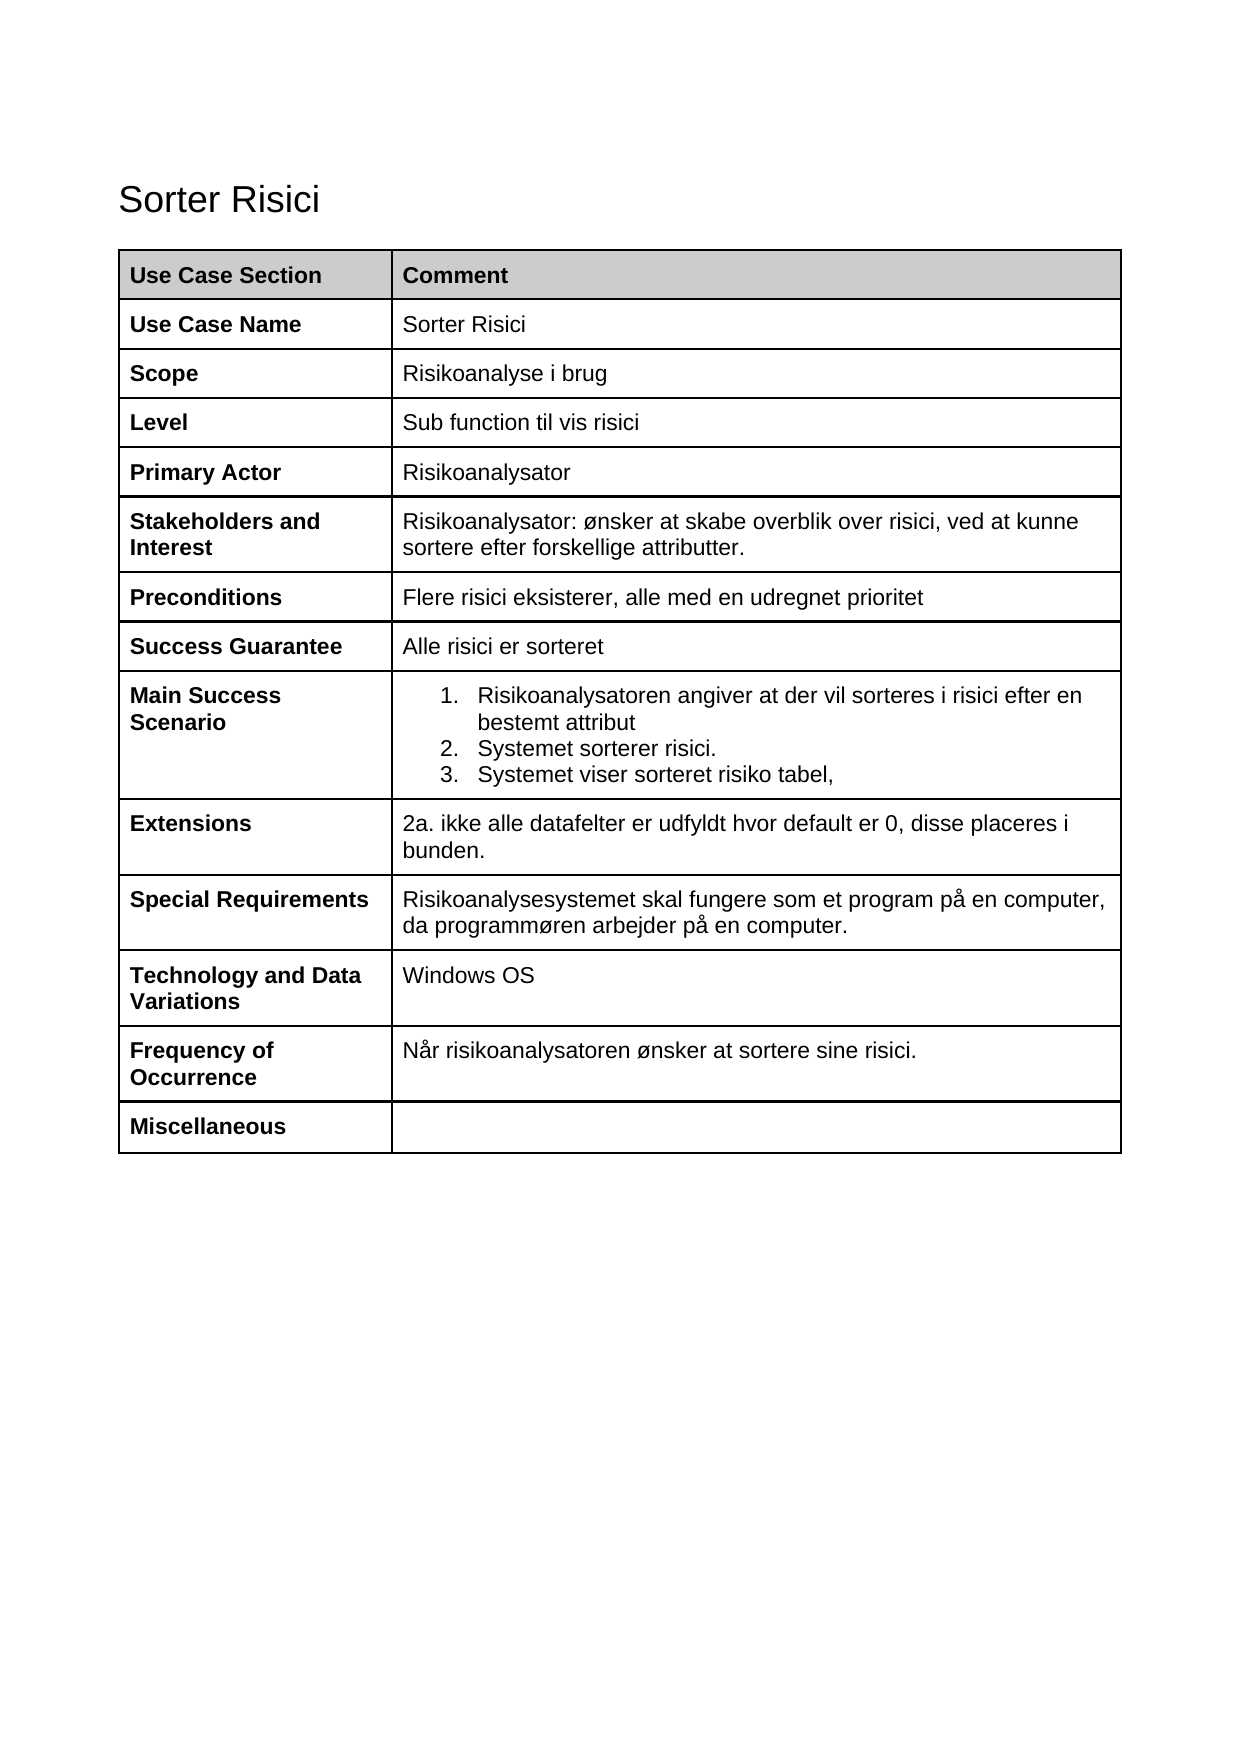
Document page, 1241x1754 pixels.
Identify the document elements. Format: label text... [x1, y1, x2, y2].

table_cell Stakeholders and Interest [120, 498, 391, 571]
table_cell Når risikoanalysatoren ønsker at sortere sine risici. [393, 1027, 1120, 1100]
table_cell Primary Actor [120, 448, 391, 495]
table_cell [393, 1103, 1120, 1152]
table_cell Use Case Name [120, 300, 391, 348]
table_cell Technology and Data Variations [120, 951, 391, 1025]
table_cell Sub function til vis risici [393, 399, 1120, 446]
table_cell Sorter Risici [393, 300, 1120, 348]
table_cell Miscellaneous [120, 1103, 391, 1152]
text Sorter Risici [118, 177, 1122, 220]
table_cell Risikoanalysatoren angiver at der vil sorteres i risici efter en bestemt attribut Systemet sorterer risici. Systemet viser sorteret risiko tabel, [393, 672, 1120, 798]
table_cell Flere risici eksisterer, alle med en udregnet prioritet [393, 573, 1120, 620]
table_cell Risikoanalysator: ønsker at skabe overblik over risici, ved at kunne sortere efter forskellige attributter. [393, 498, 1120, 571]
table_cell Special Requirements [120, 876, 391, 949]
table_cell Windows OS [393, 951, 1120, 1025]
table_cell Risikoanalysesystemet skal fungere som et program på en computer, da programmøren arbejder på en computer. [393, 876, 1120, 949]
table_cell Frequency of Occurrence [120, 1027, 391, 1100]
table_cell 2a. ikke alle datafelter er udfyldt hvor default er 0, disse placeres i bunden. [393, 800, 1120, 873]
table_cell Preconditions [120, 573, 391, 620]
table_cell Main Success Scenario [120, 672, 391, 798]
table_cell Alle risici er sorteret [393, 623, 1120, 669]
table_cell Scope [120, 350, 391, 397]
table_cell Risikoanalyse i brug [393, 350, 1120, 397]
table_cell Extensions [120, 800, 391, 873]
table_header Use Case Section [120, 251, 391, 298]
table_cell Success Guarantee [120, 623, 391, 669]
table_cell Risikoanalysator [393, 448, 1120, 495]
table_cell Level [120, 399, 391, 446]
table_header Comment [393, 251, 1120, 298]
